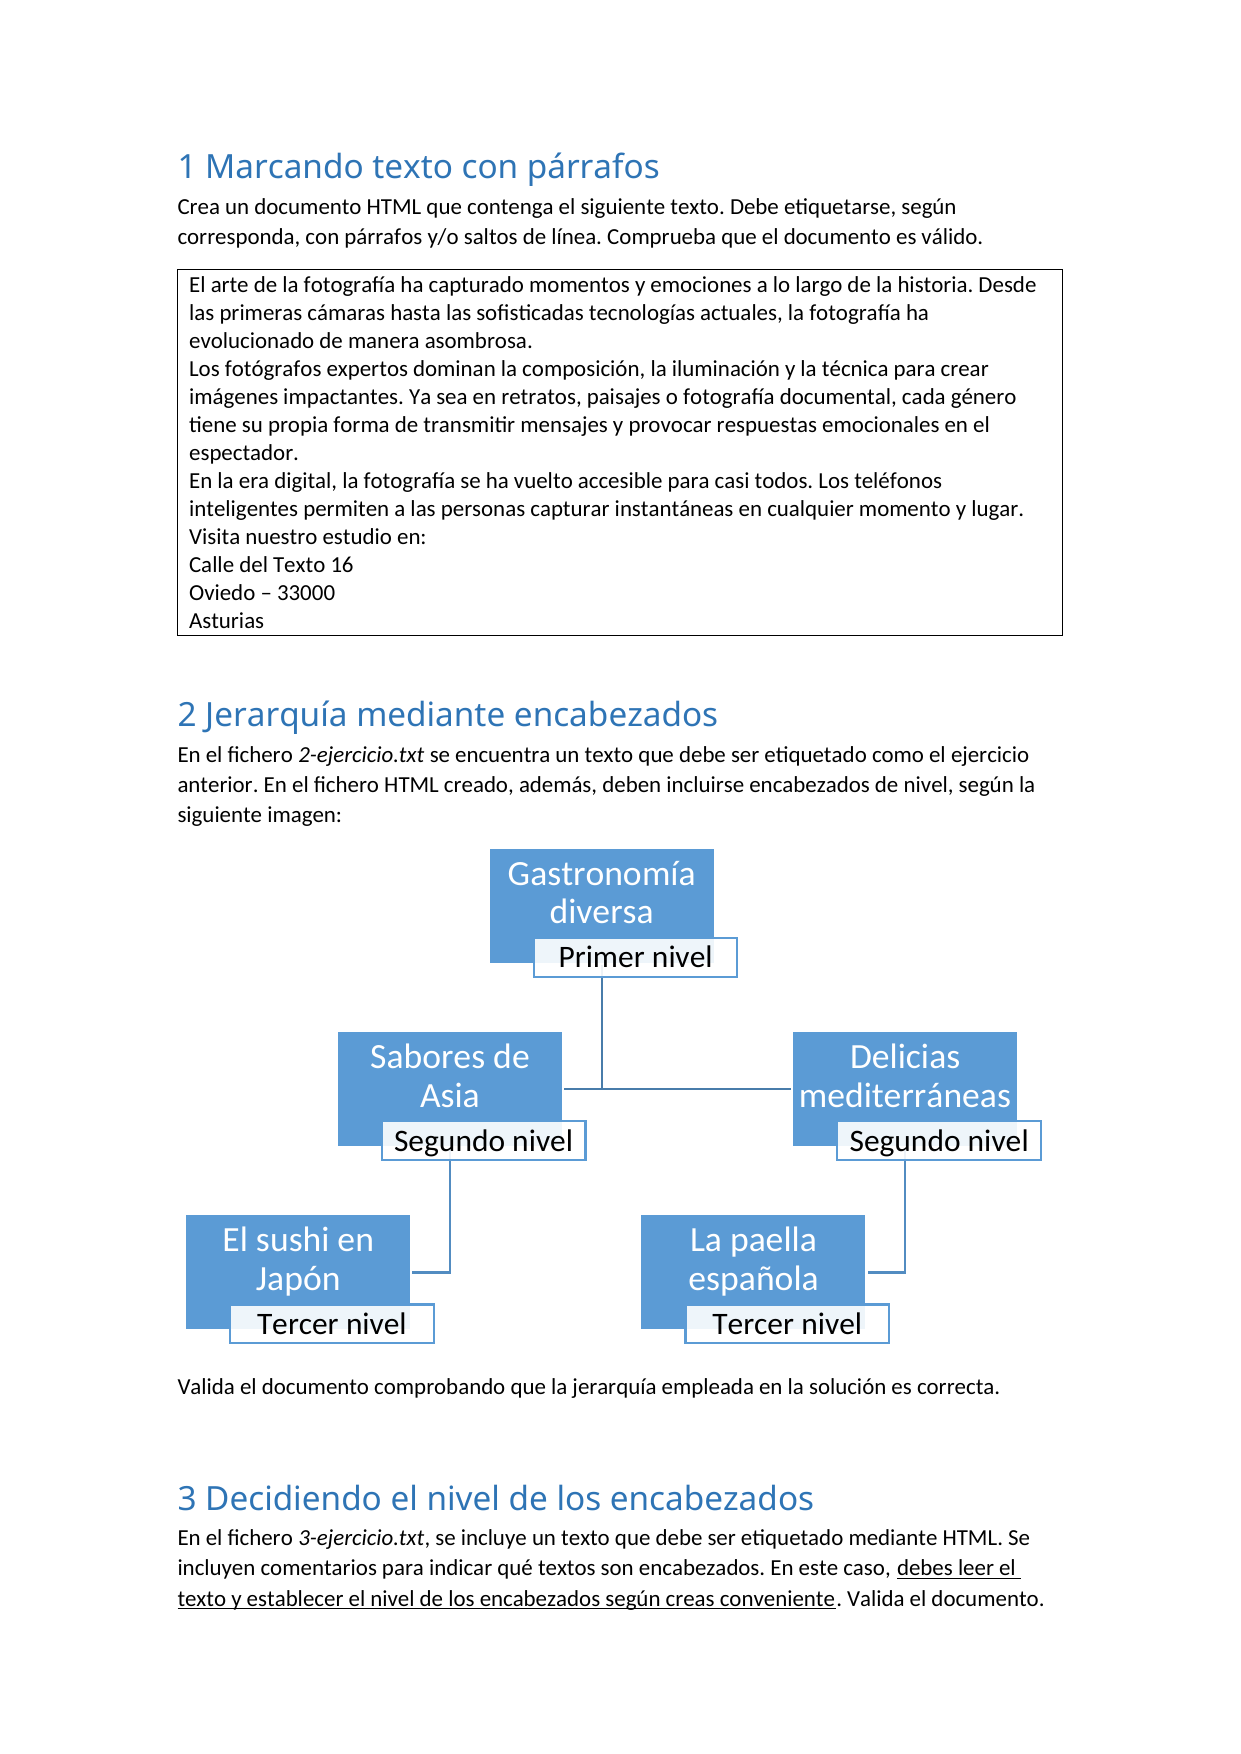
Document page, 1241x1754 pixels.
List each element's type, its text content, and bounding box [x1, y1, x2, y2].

subtitle 1 Marcando texto con párrafos [177, 143, 1063, 188]
table_header El arte de la fotografía ha capturado momentos y emociones a lo largo de la historia. Desde las primeras cámaras hasta las sofisticadas tecnologías actuales, la fotografía ha evolucionado de manera asombrosa. Los fotógrafos expertos dominan la composición, la iluminación y la técnica para crear imágenes impactantes. Ya sea en retratos, paisajes o fotografía documental, cada género tiene su propia forma de transmitir mensajes y provocar respuestas emocionales en el espectador. En la era digital, la fotografía se ha vuelto accesible para casi todos. Los teléfonos inteligentes permiten a las personas capturar instantáneas en cualquier momento y lugar. Visita nuestro estudio en: Calle del Texto 16 Oviedo – 33000 Asturias [178, 270, 1062, 634]
text En el fichero 3-ejercicio.txt, se incluye un texto que debe ser etiquetado mediante HTML. Se incluyen comentarios para indicar qué textos son encabezados. En este caso, debes leer el texto y establecer el nivel de los encabezados según creas conveniente. Valida el documento. [177, 1523, 1063, 1612]
subtitle 3 Decidiendo el nivel de los encabezados [177, 1474, 1063, 1520]
text Valida el documento comprobando que la jerarquía empleada en la solución es correcta. [177, 1372, 1063, 1400]
subtitle 2 Jerarquía mediante encabezados [177, 691, 1063, 736]
text En el fichero 2-ejercicio.txt se encuentra un texto que debe ser etiquetado como el ejercicio anterior. En el fichero HTML creado, además, deben incluirse encabezados de nivel, según la siguiente imagen: [177, 740, 1063, 828]
text Crea un documento HTML que contenga el siguiente texto. Debe etiquetarse, según corresponda, con párrafos y/o saltos de línea. Comprueba que el documento es válido. [177, 192, 1063, 250]
